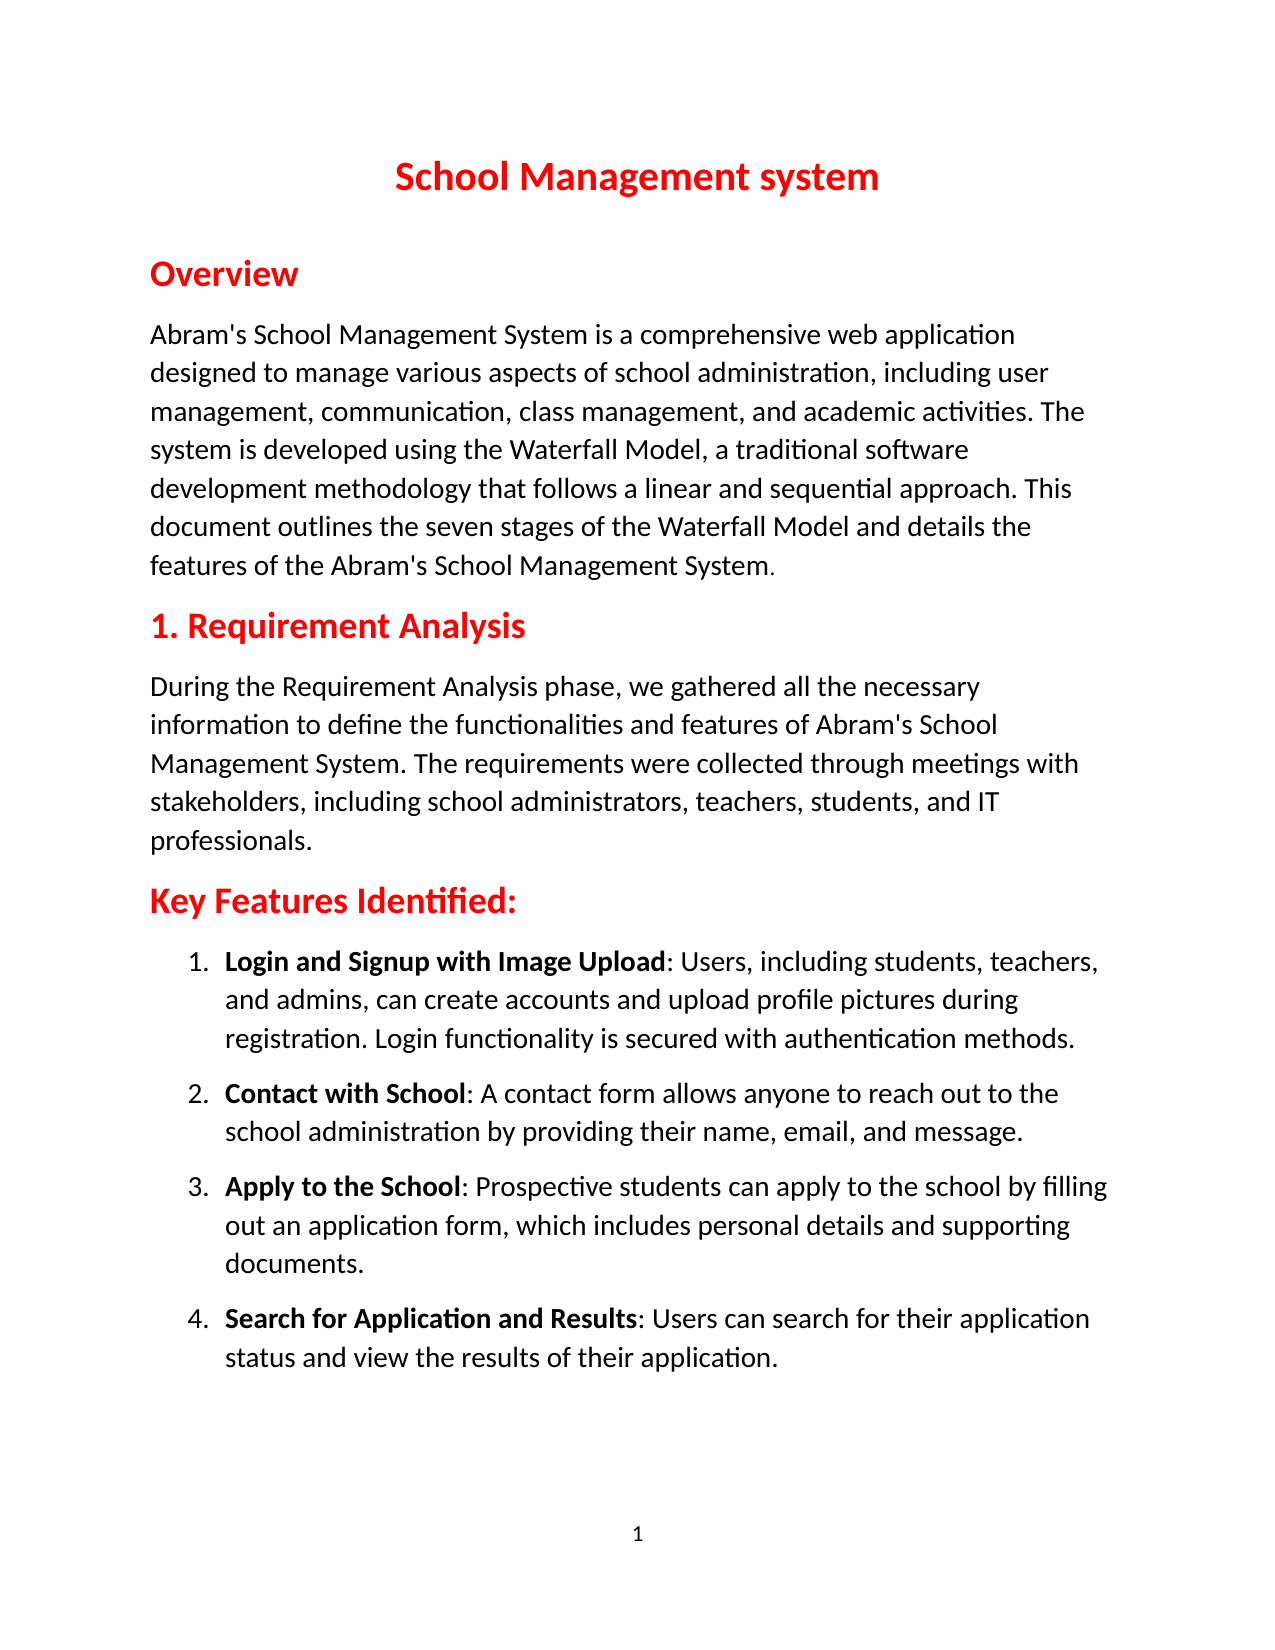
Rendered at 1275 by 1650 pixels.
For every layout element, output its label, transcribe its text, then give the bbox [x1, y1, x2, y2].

list Apply to the School: Prospective students can apply to the school by filling out an application form, which includes personal details and supporting documents. [187, 1168, 1125, 1281]
text Abram's School Management System is a comprehensive web application designed to manage various aspects of school administration, including user management, communication, class management, and academic activities. The system is developed using the Waterfall Model, a traditional software development methodology that follows a linear and sequential approach. This document outlines the seven stages of the Waterfall Model and details the features of the Abram's School Management System. [150, 316, 1125, 582]
list Search for Application and Results: Users can search for their application status and view the results of their application. [187, 1300, 1125, 1374]
text Key Features Identified: [150, 877, 1125, 923]
list Login and Signup with Image Upload: Users, including students, teachers, and admins, can create accounts and upload profile pictures during registration. Login functionality is secured with authentication methods. [187, 943, 1125, 1055]
text 1. Requirement Analysis [150, 602, 1125, 648]
text Overview [150, 250, 1125, 296]
text School Management system [150, 150, 1125, 231]
list Contact with School: A contact form allows anyone to reach out to the school administration by providing their name, email, and message. [187, 1075, 1125, 1149]
text During the Requirement Analysis phase, we gathered all the necessary information to define the functionalities and features of Abram's School Management System. The requirements were collected through meetings with stakeholders, including school administrators, teachers, students, and IT professionals. [150, 668, 1125, 857]
